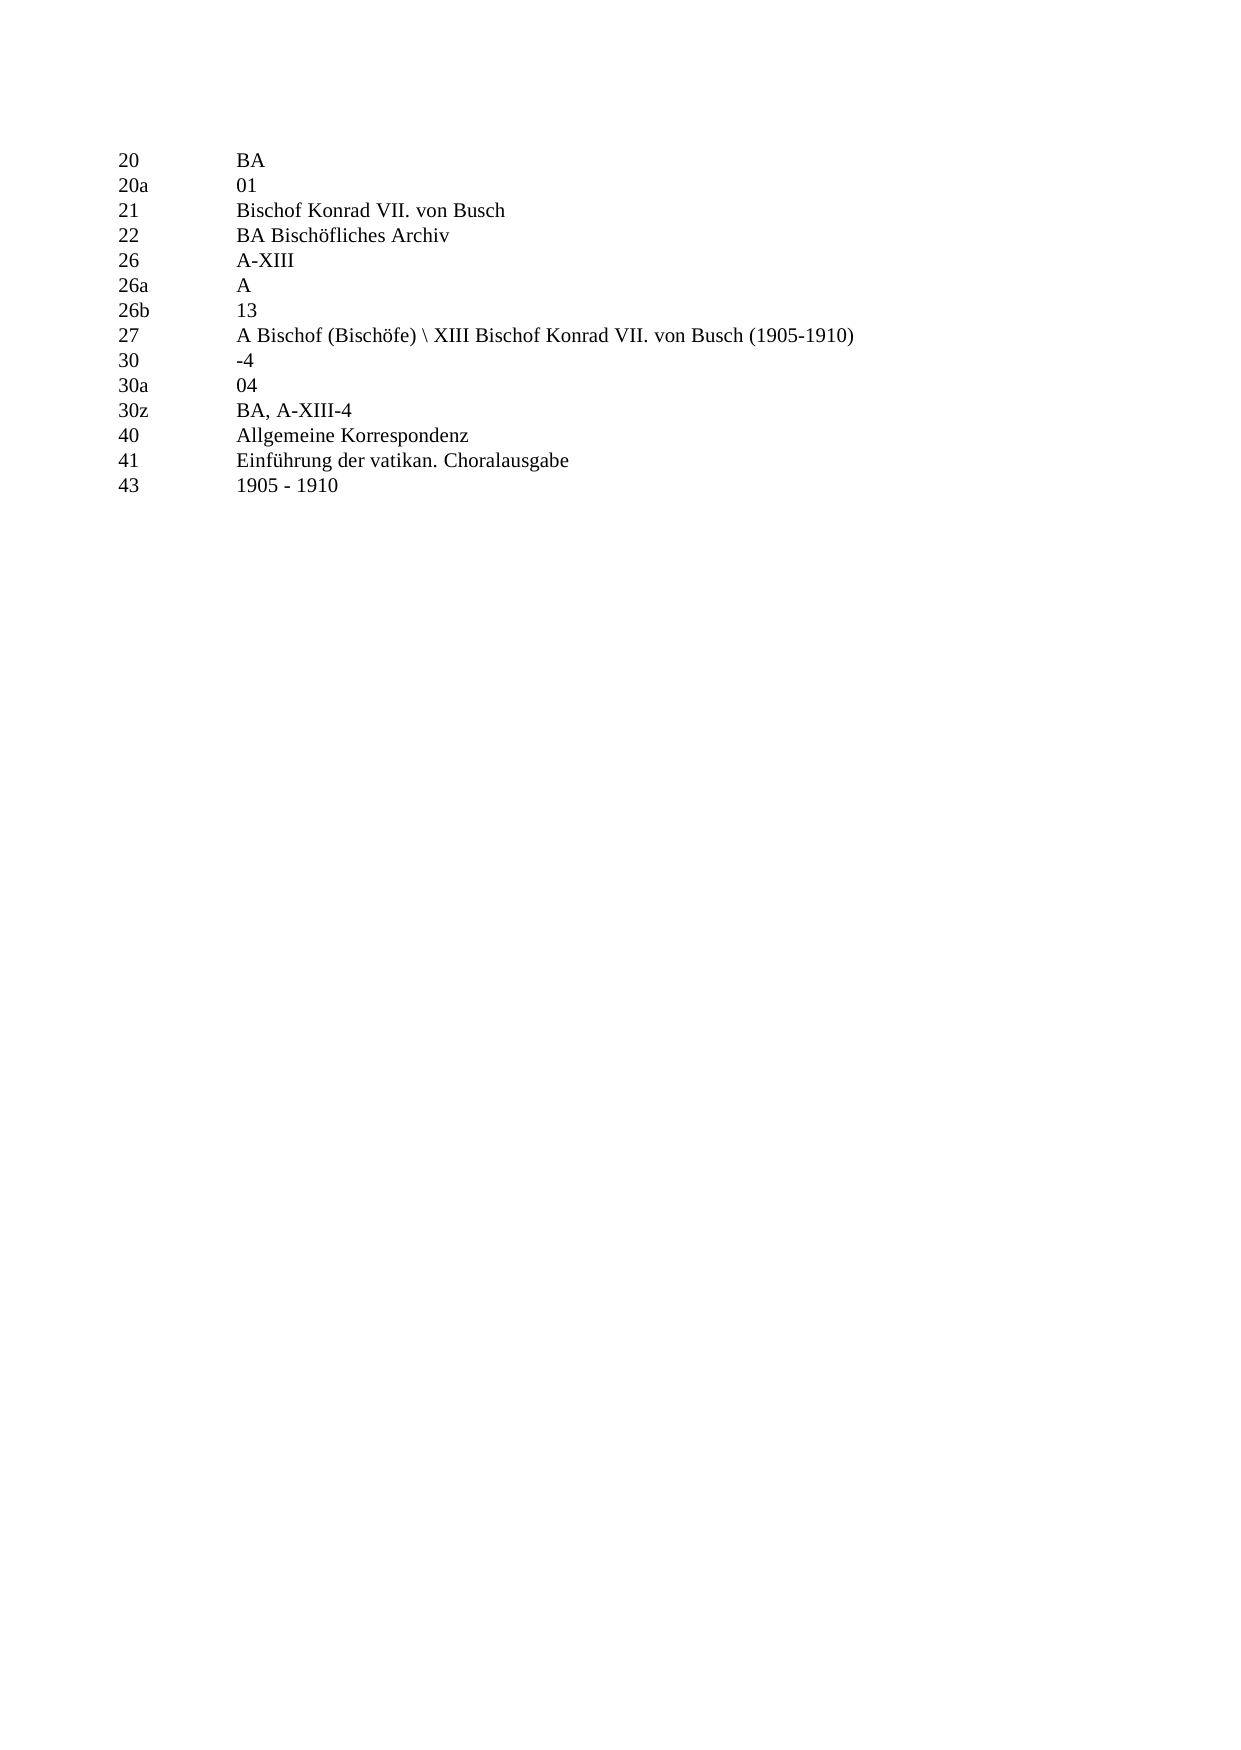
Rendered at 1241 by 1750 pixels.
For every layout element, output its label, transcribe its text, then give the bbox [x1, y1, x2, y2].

text 41 s[2{Einführung der vatikan.} 1{Choralausgabe}]s [118, 448, 1092, 473]
text 22 BA Bischöfliches Archiv [118, 223, 1092, 248]
text 26 A-XIII [118, 248, 1092, 273]
text 20 BA [118, 148, 1092, 173]
text 30 -4 [118, 348, 1092, 373]
text 30a 04 [118, 373, 1092, 398]
text 20a 01 [118, 173, 1092, 198]
text 30z BA, A-XIII-4 [118, 398, 1092, 423]
text 26a A [118, 273, 1092, 298]
text 26b 13 [118, 298, 1092, 323]
text 40 Allgemeine Korrespondenz [118, 423, 1092, 448]
text 21 p[5{s[Bischof]s} 2{Konrad} 7{VII.} 8{von} 1{Busch}]p [118, 198, 1092, 223]
text 27 A Bischof (Bischöfe) \ XIII Bischof Konrad VII. von Busch (1905-1910) [118, 323, 1092, 348]
text 43 1905 - 1910 [118, 473, 1092, 498]
